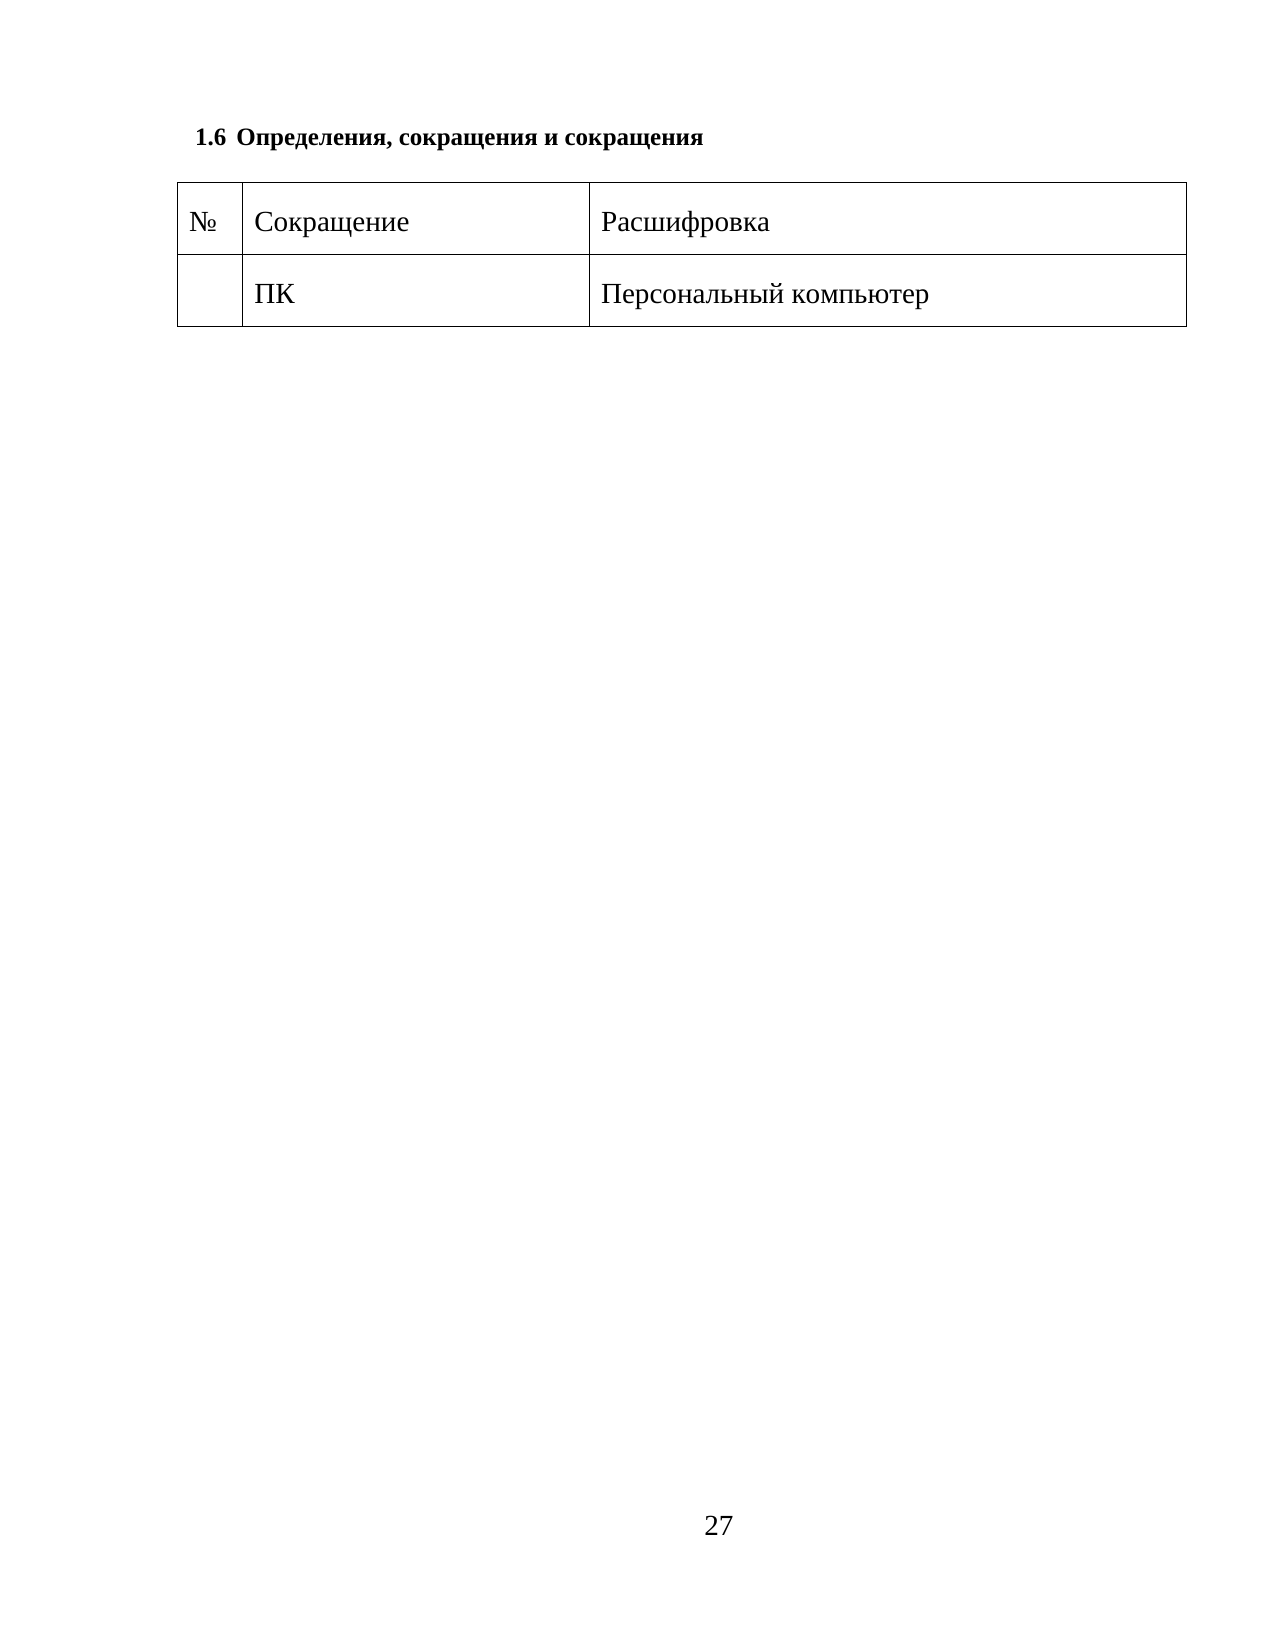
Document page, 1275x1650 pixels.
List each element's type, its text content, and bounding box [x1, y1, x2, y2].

table_header Расшифровка [590, 183, 1186, 254]
subtitle Определения, сокращения и сокращения [195, 122, 1186, 151]
table_header № [178, 183, 242, 254]
table_cell [178, 255, 242, 326]
table_header Сокращение [243, 183, 589, 254]
table_cell Персональный компьютер [590, 255, 1186, 326]
table_cell ПК [243, 255, 589, 326]
